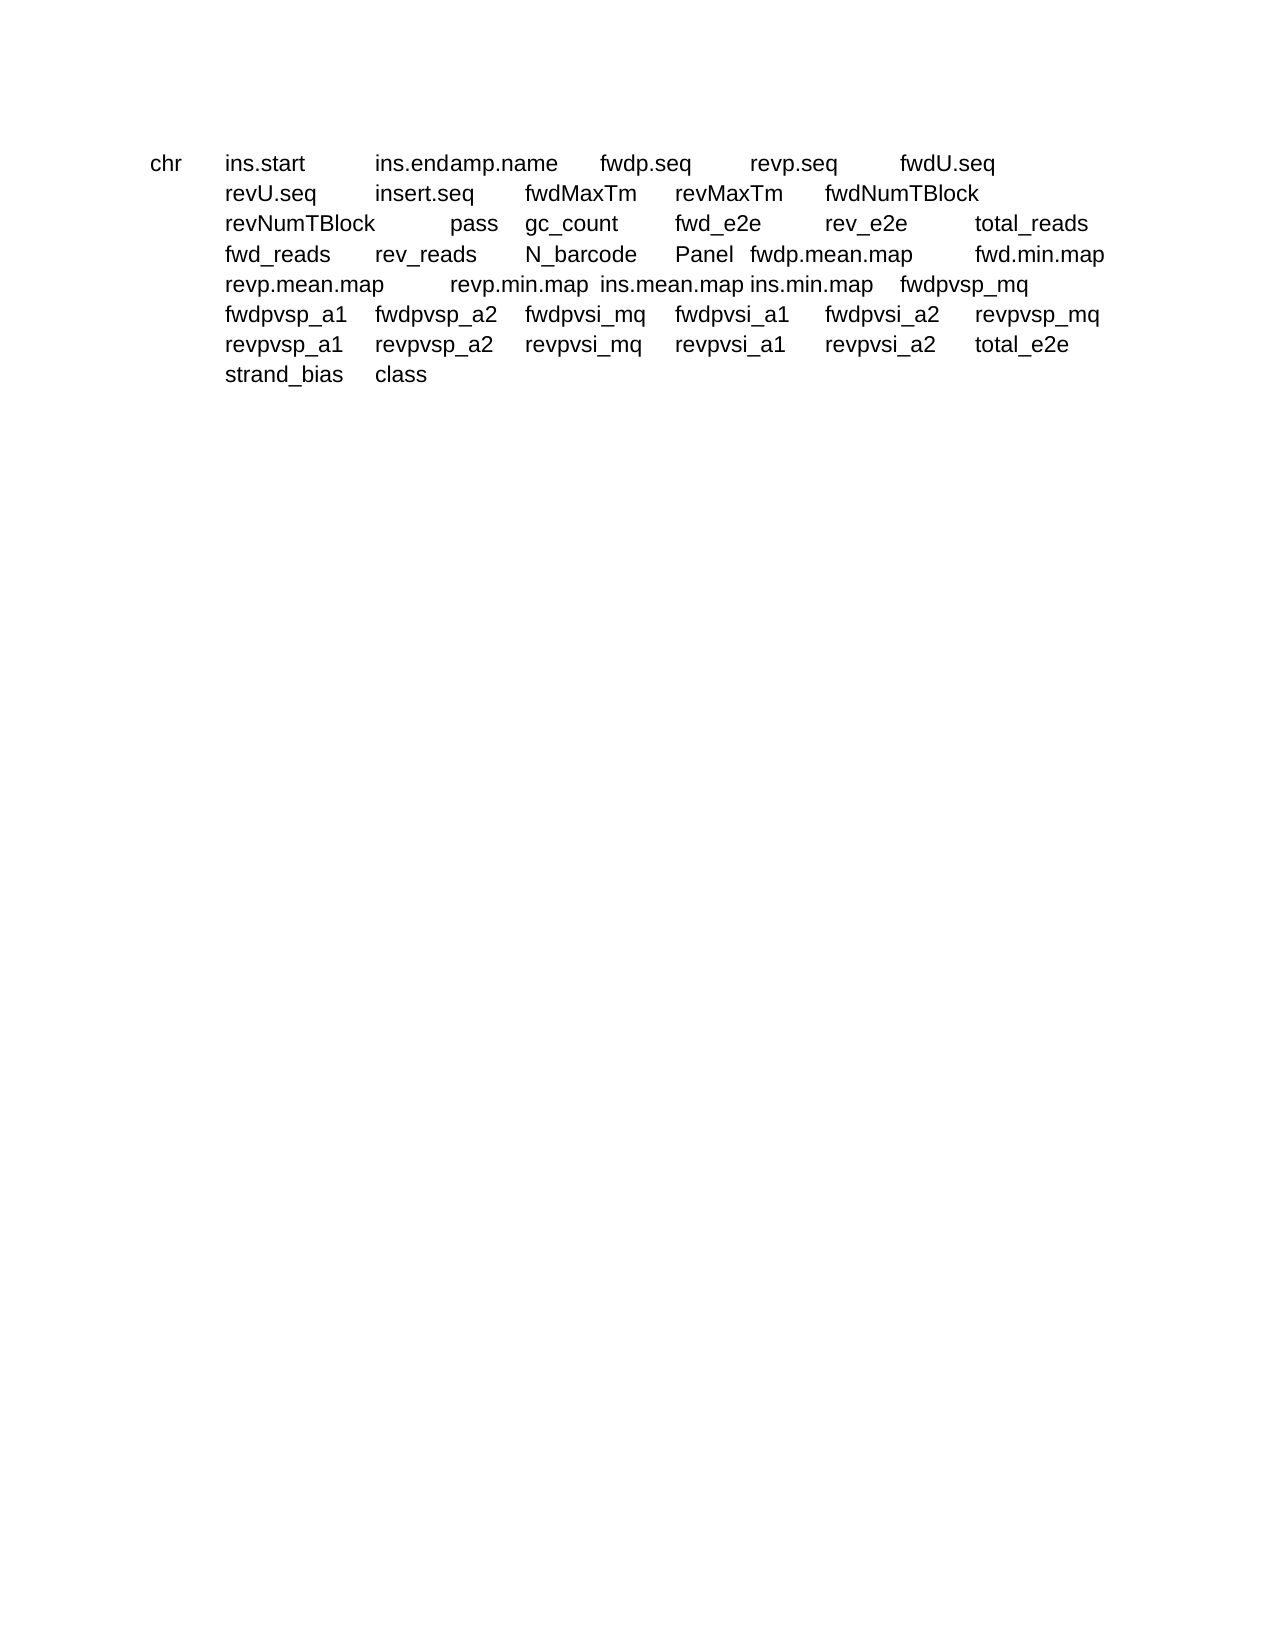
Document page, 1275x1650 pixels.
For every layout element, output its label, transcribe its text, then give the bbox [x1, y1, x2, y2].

text chr ins.start ins.end amp.name fwdp.seq revp.seq fwdU.seq revU.seq insert.seq fwdMaxTm revMaxTm fwdNumTBlock revNumTBlock pass gc_count fwd_e2e rev_e2e total_reads fwd_reads rev_reads N_barcode Panel fwdp.mean.map fwd.min.map revp.mean.map revp.min.map ins.mean.map ins.min.map fwdpvsp_mq fwdpvsp_a1 fwdpvsp_a2 fwdpvsi_mq fwdpvsi_a1 fwdpvsi_a2 revpvsp_mq revpvsp_a1 revpvsp_a2 revpvsi_mq revpvsi_a1 revpvsi_a2 total_e2e strand_bias class [150, 150, 1125, 388]
